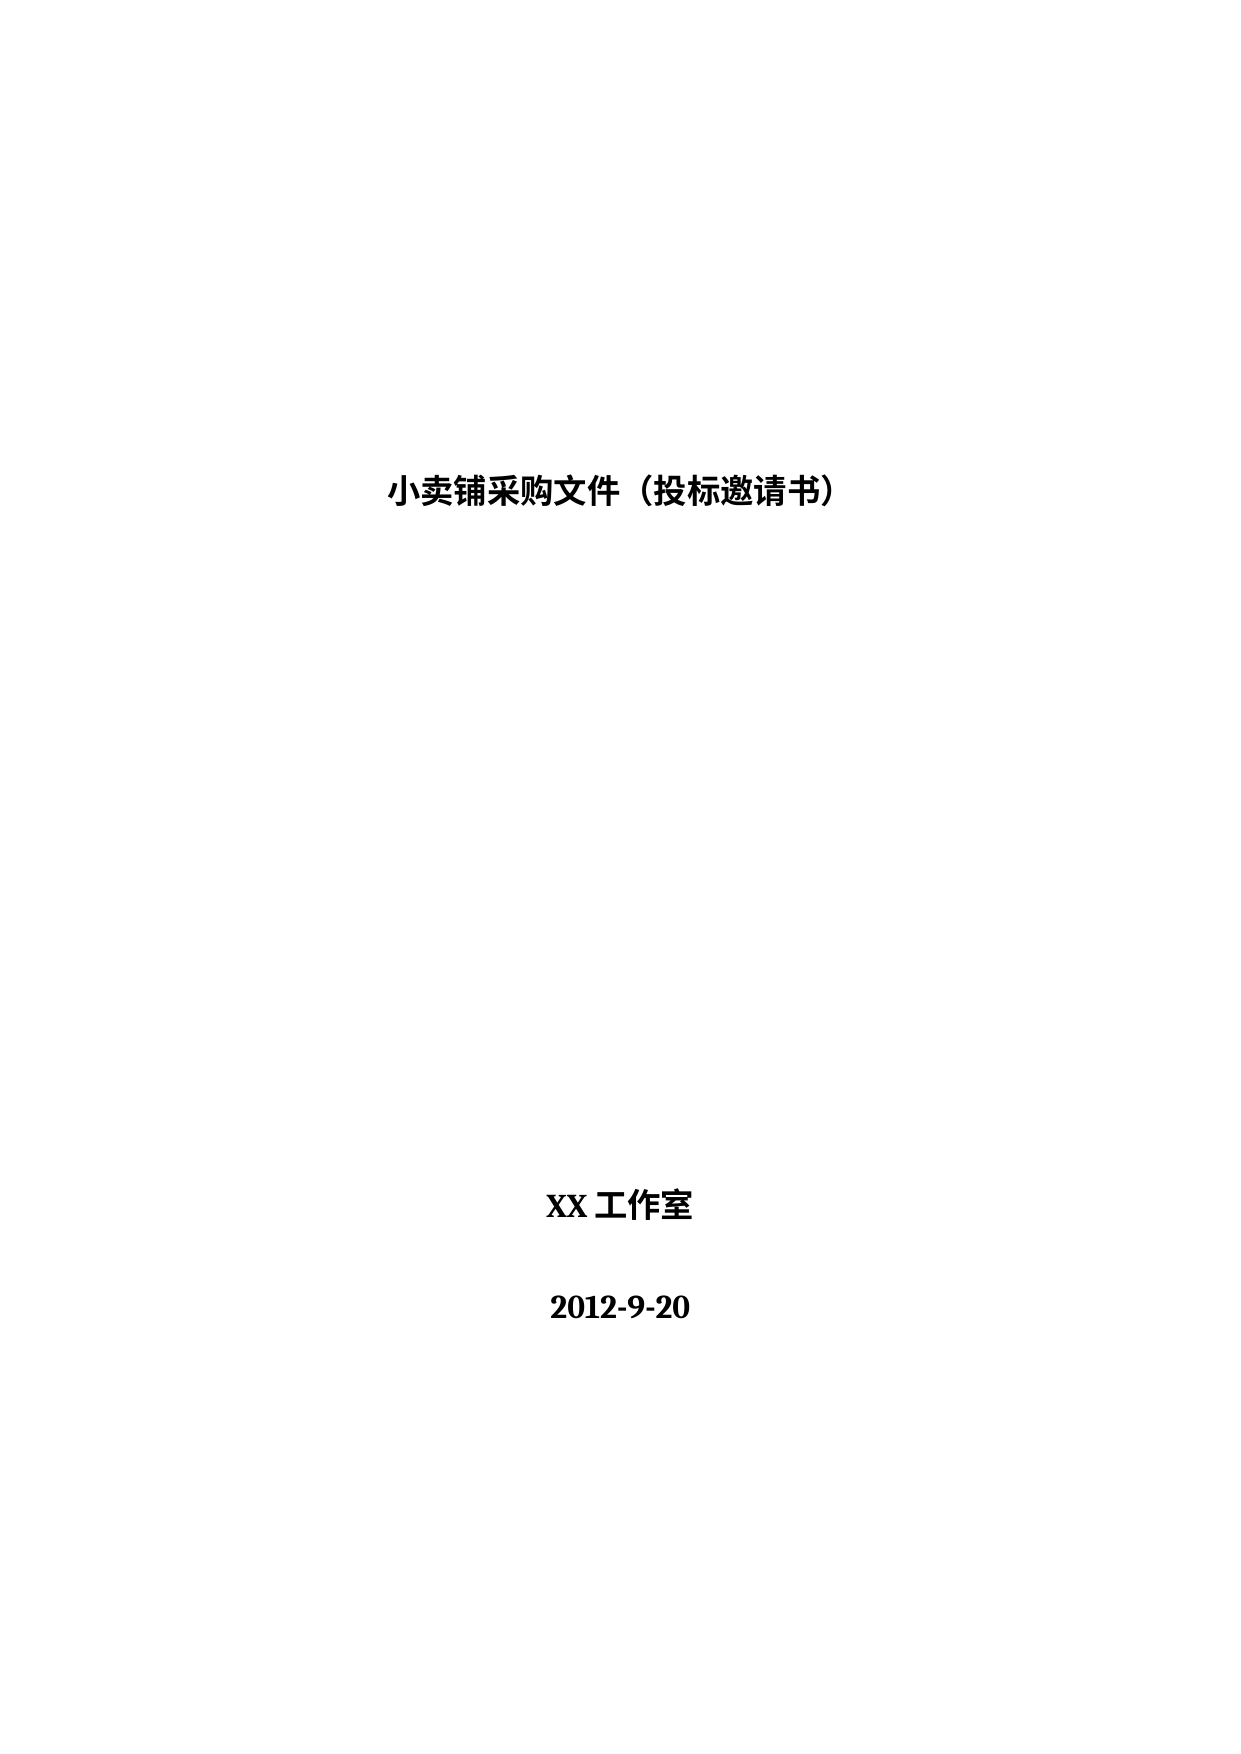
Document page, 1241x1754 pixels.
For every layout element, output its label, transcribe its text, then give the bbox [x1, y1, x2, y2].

subtitle 2012-9-20 [187, 1275, 1053, 1340]
title 小卖铺采购文件（投标邀请书） [187, 457, 1053, 522]
subtitle XX工作室 [187, 1171, 1053, 1236]
